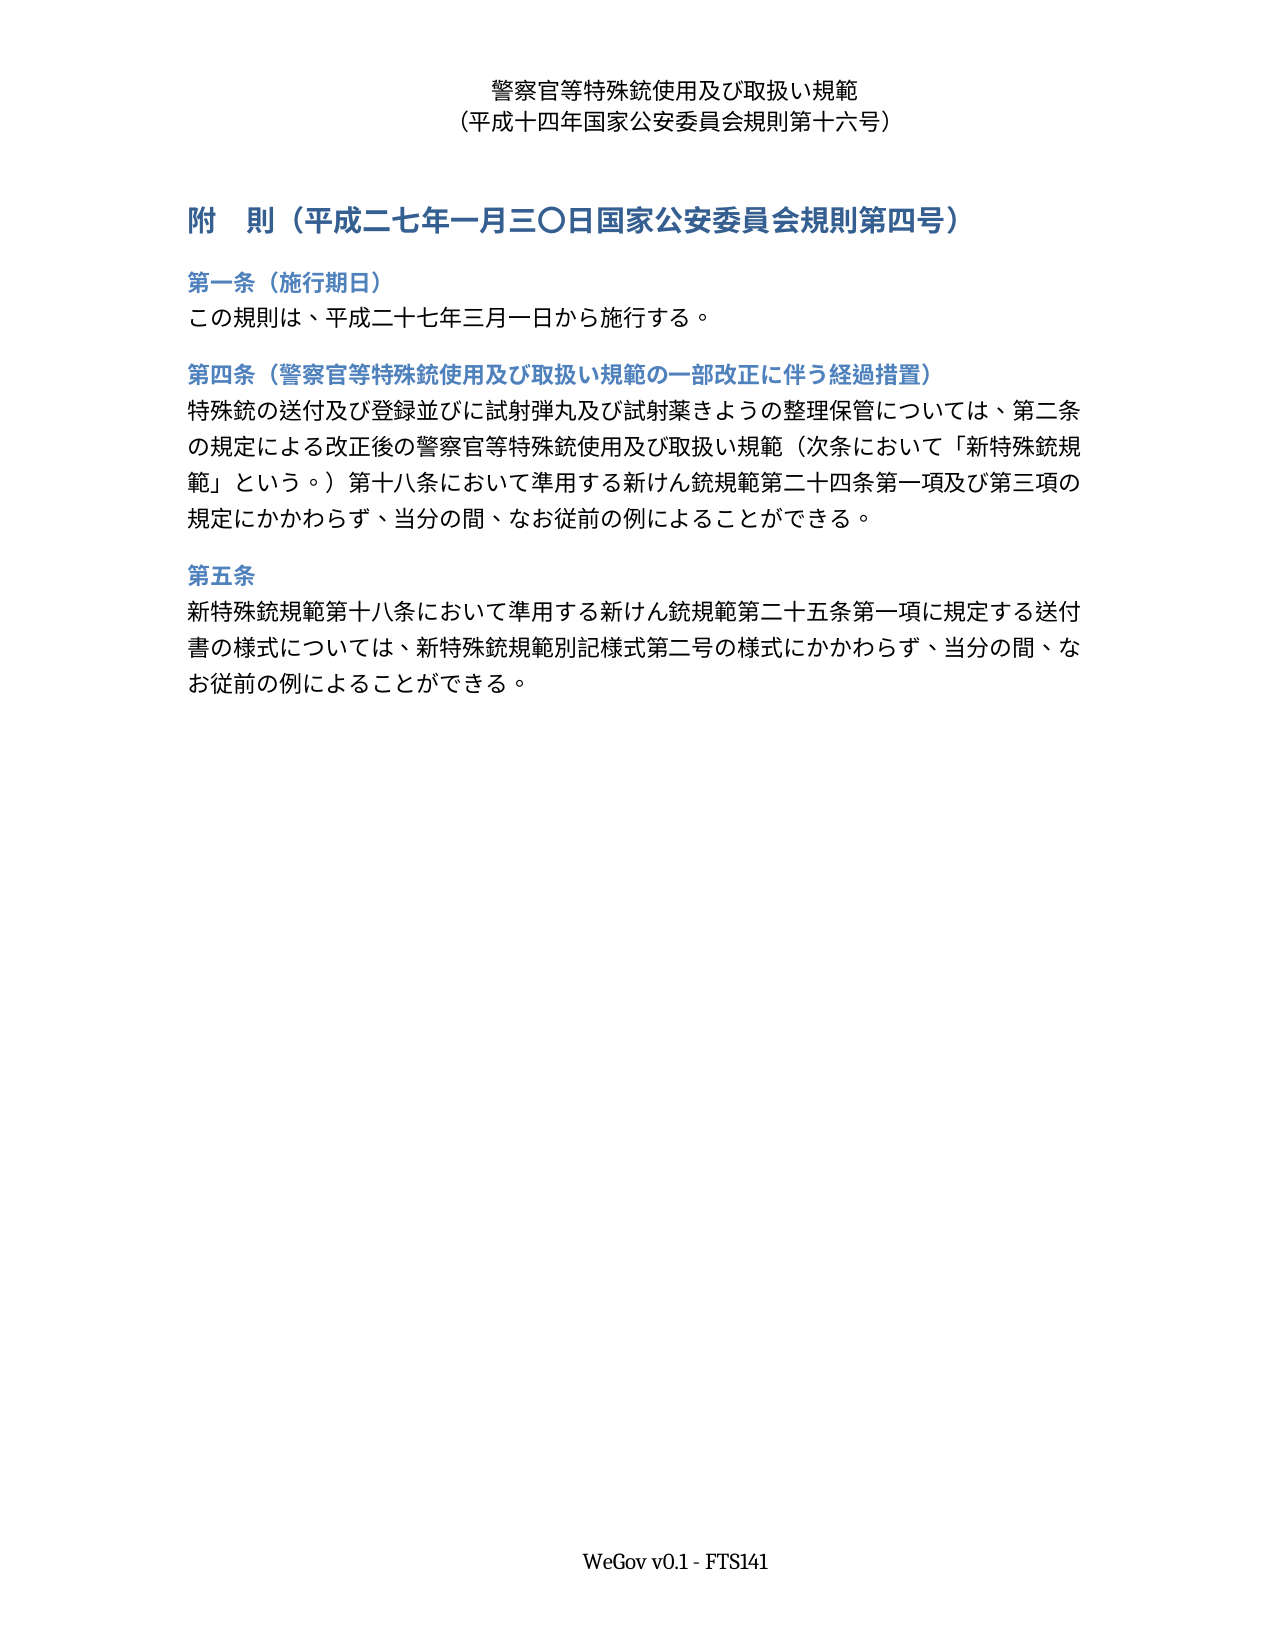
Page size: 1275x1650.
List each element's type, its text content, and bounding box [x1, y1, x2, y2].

text 新特殊銃規範第十八条において準用する新けん銃規範第二十五条第一項に規定する送付書の様式については、新特殊銃規範別記様式第二号の様式にかかわらず、当分の間、なお従前の例によることができる。 [187, 596, 1087, 699]
text この規則は、平成二十七年三月一日から施行する。 [187, 302, 1087, 334]
text 特殊銃の送付及び登録並びに試射弾丸及び試射薬きようの整理保管については、第二条の規定による改正後の警察官等特殊銃使用及び取扱い規範（次条において「新特殊銃規範」という。）第十八条において準用する新けん銃規範第二十四条第一項及び第三項の規定にかかわらず、当分の間、なお従前の例によることができる。 [187, 395, 1087, 534]
subtitle 第一条（施行期日） [187, 266, 1087, 298]
subtitle 第四条（警察官等特殊銃使用及び取扱い規範の一部改正に伴う経過措置） [187, 359, 1087, 390]
subtitle 第五条 [187, 560, 1087, 591]
subtitle 附 則（平成二七年一月三〇日国家公安委員会規則第四号） [187, 200, 1087, 240]
